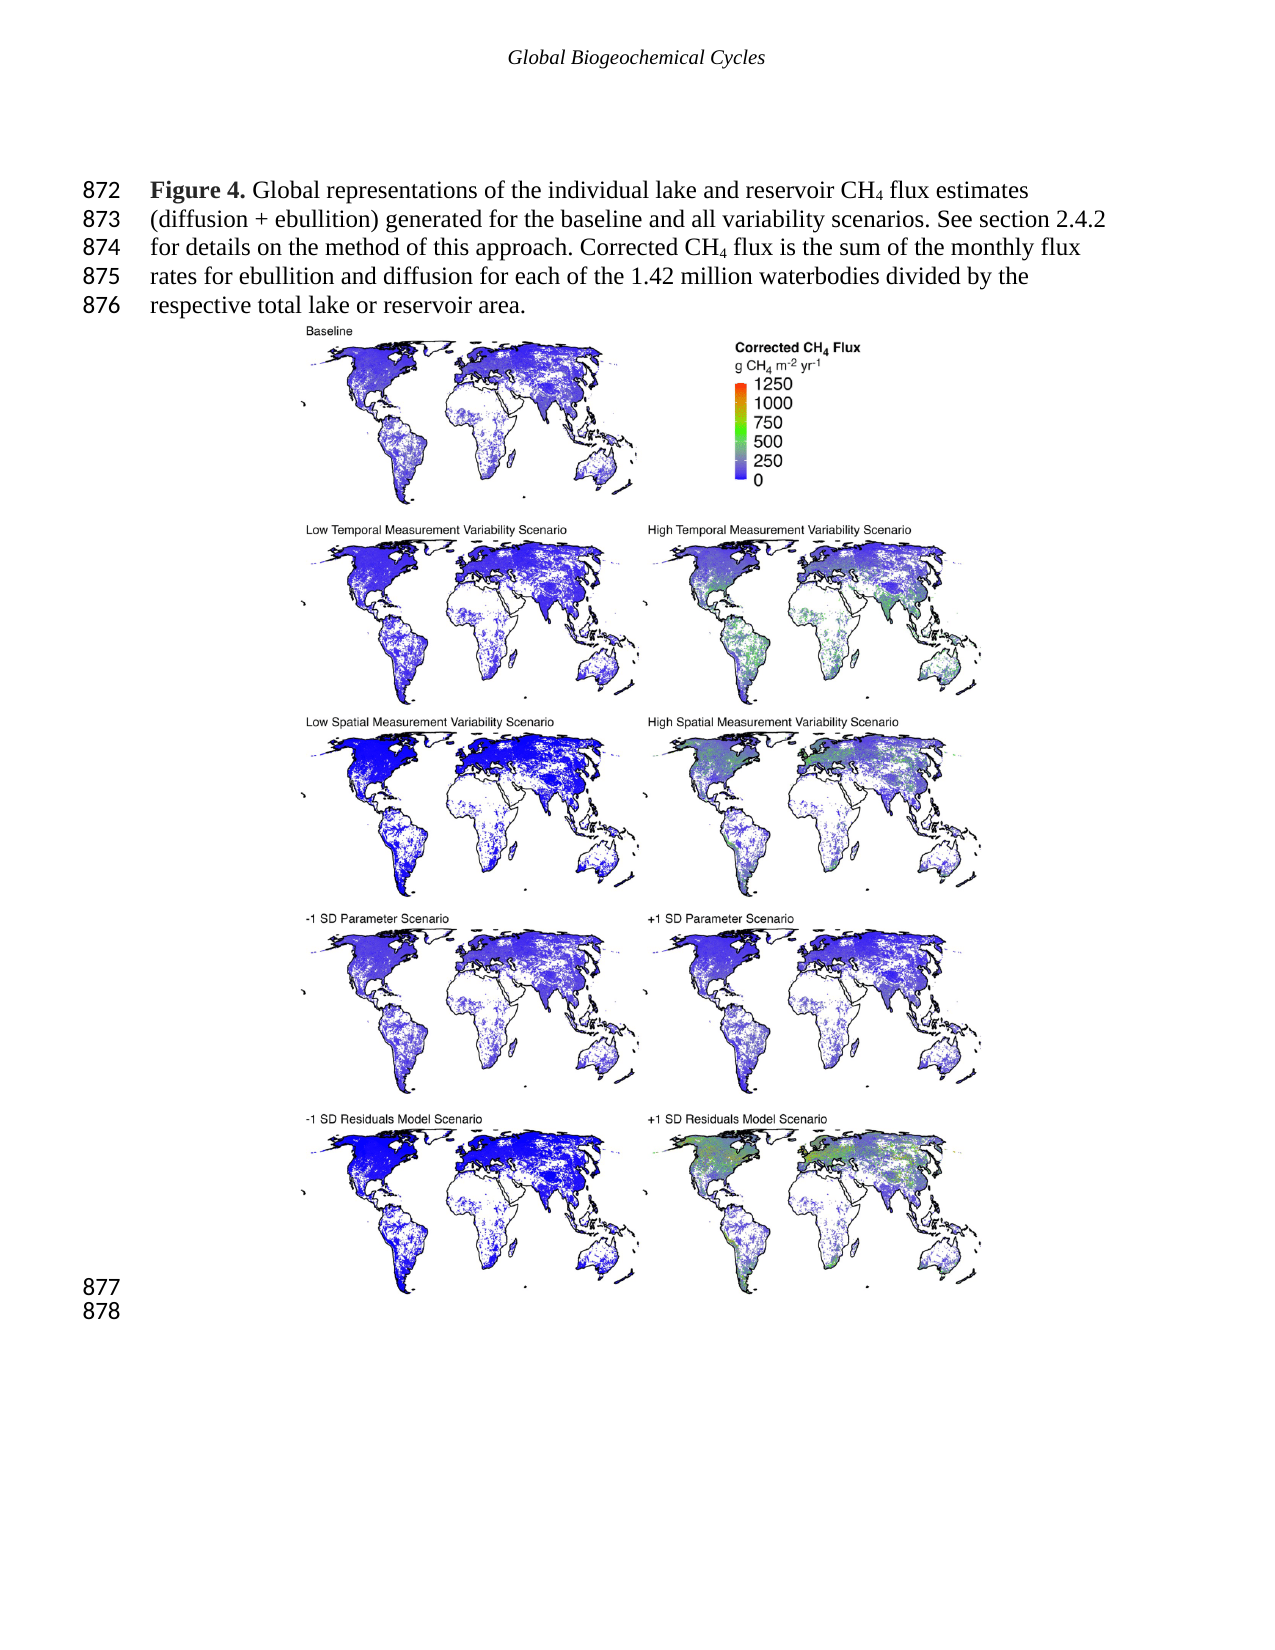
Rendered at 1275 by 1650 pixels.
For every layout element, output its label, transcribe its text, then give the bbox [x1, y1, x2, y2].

text Figure 4. Global representations of the individual lake and reservoir CH4 flux estimates (diffusion + ebullition) generated for the baseline and all variability scenarios. See section 2.4.2 for details on the method of this approach. Corrected CH4 flux is the sum of the monthly flux rates for ebullition and diffusion for each of the 1.42 million waterbodies divided by the respective total lake or reservoir area. [150, 175, 1125, 319]
picture [271, 318, 1004, 1296]
